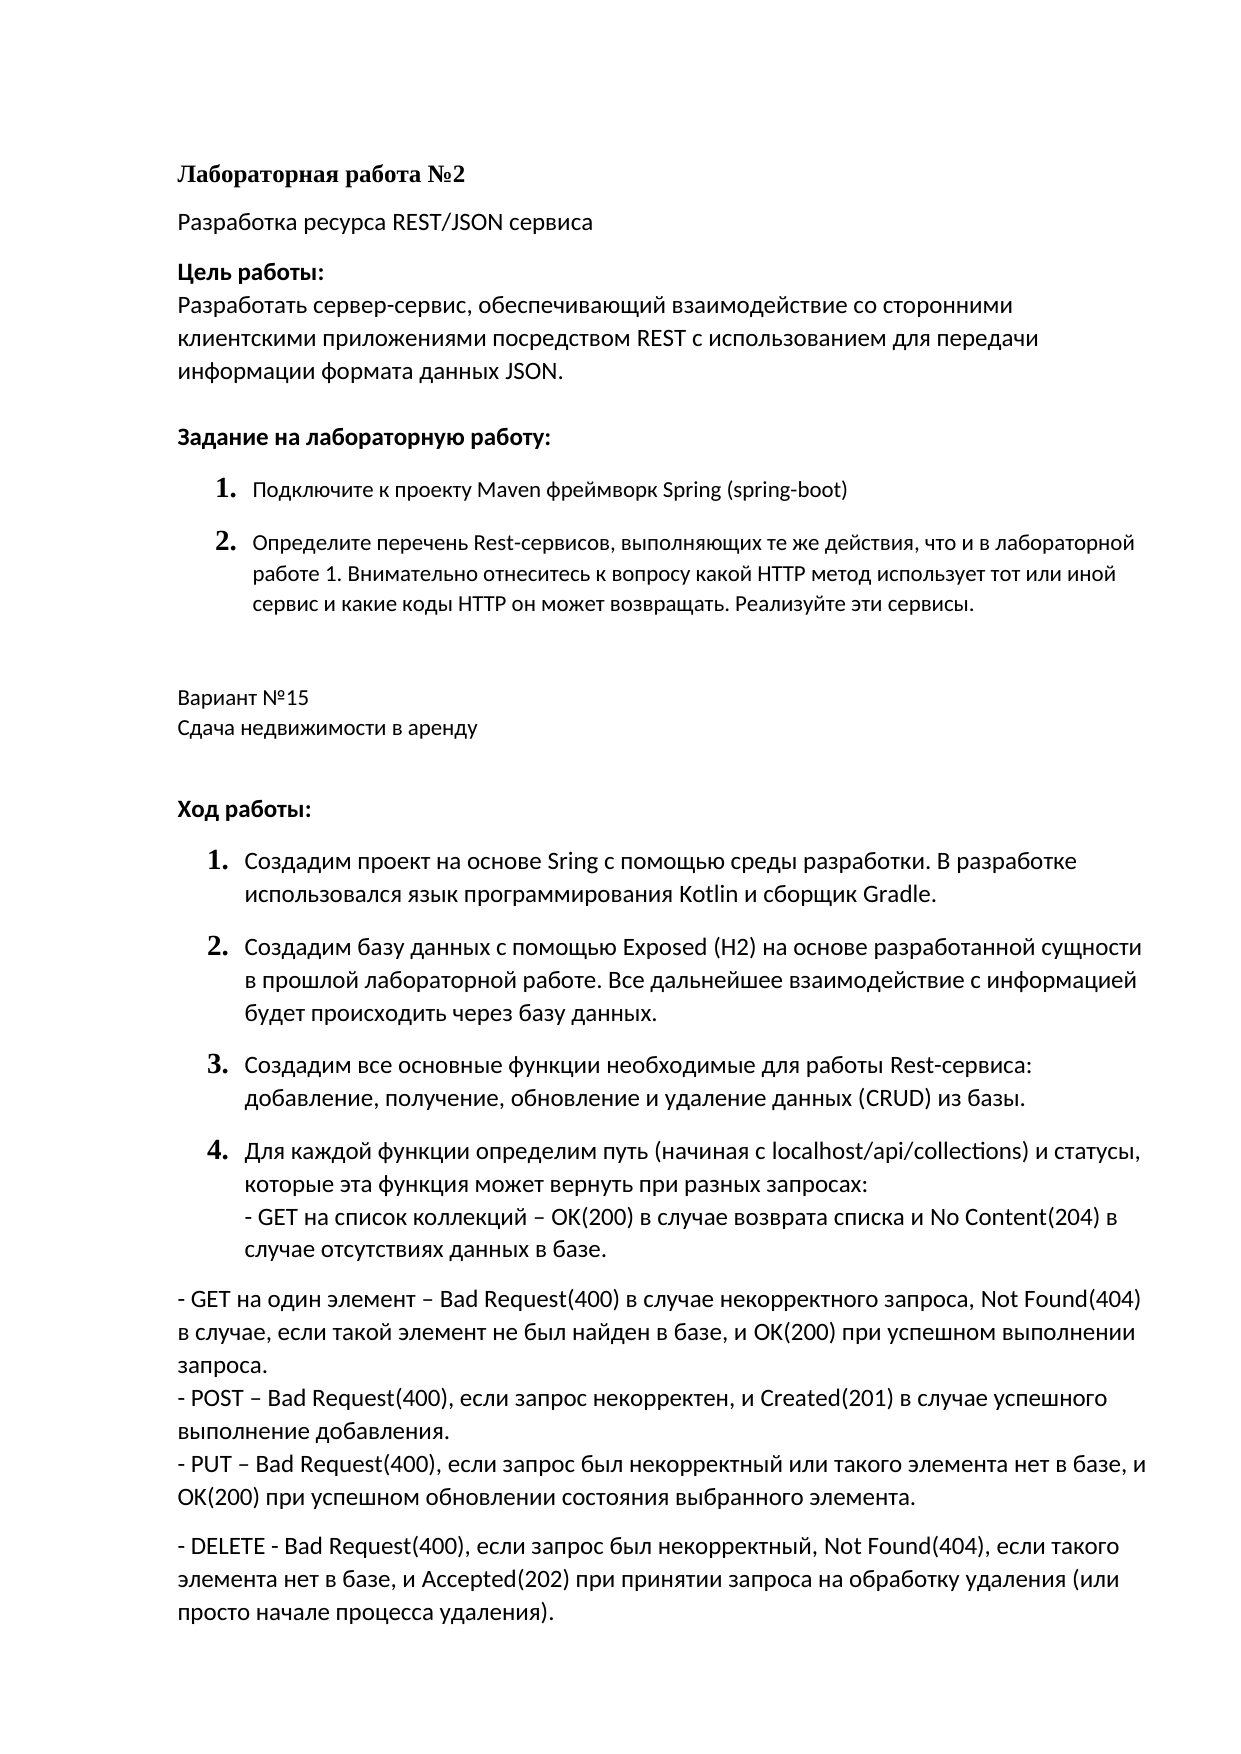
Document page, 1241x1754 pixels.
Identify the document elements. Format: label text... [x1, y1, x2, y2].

list Подключите к проекту Maven фреймворк Spring (spring-boot) [215, 470, 1152, 504]
text Разработка ресурса REST/JSON сервиса [177, 206, 1152, 237]
text Вариант №15 Сдача недвижимости в аренду [177, 683, 1152, 741]
text Лабораторная работа №2 [177, 118, 1152, 187]
list Создадим все основные функции необходимые для работы Rest-сервиса: добавление, получение, обновление и удаление данных (CRUD) из базы. [207, 1046, 1152, 1113]
text Цель работы: Разработать сервер-сервис, обеспечивающий взаимодействие со сторонними клиентскими приложениями посредством REST с использованием для передачи информации формата данных JSON. Задание на лабораторную работу: [177, 256, 1152, 451]
list Для каждой функции определим путь (начиная с localhost/api/collections) и статусы, которые эта функция может вернуть при разных запросах: - GET на список коллекций – OK(200) в случае возврата списка и No Content(204) в случае отсутствиях данных в базе. [207, 1132, 1152, 1264]
list Создадим проект на основе Sring с помощью среды разработки. В разработке использовался язык программирования Kotlin и сборщик Gradle. [207, 842, 1152, 909]
text - GET на один элемент – Bad Request(400) в случае некорректного запроса, Not Found(404) в случае, если такой элемент не был найден в базе, и OK(200) при успешном выполнении запроса. - POST – Bad Request(400), если запрос некорректен, и Created(201) в случае успешного выполнение добавления. - PUT – Bad Request(400), если запрос был некорректный или такого элемента нет в базе, и OK(200) при успешном обновлении состояния выбранного элемента. [177, 1283, 1152, 1511]
list Создадим базу данных с помощью Exposed (H2) на основе разработанной сущности в прошлой лабораторной работе. Все дальнейшее взаимодействие с информацией будет происходить через базу данных. [207, 928, 1152, 1027]
list Определите перечень Rest-сервисов, выполняющих те же действия, что и в лабораторной работе 1. Внимательно отнеситесь к вопросу какой HTTP метод использует тот или иной сервис и какие коды HTTP он может возвращать. Реализуйте эти сервисы. [215, 523, 1152, 617]
text - DELETE - Bad Request(400), если запрос был некорректный, Not Found(404), если такого элемента нет в базе, и Accepted(202) при принятии запроса на обработку удаления (или просто начале процесса удаления). [177, 1530, 1152, 1627]
text Ход работы: [177, 760, 1152, 823]
